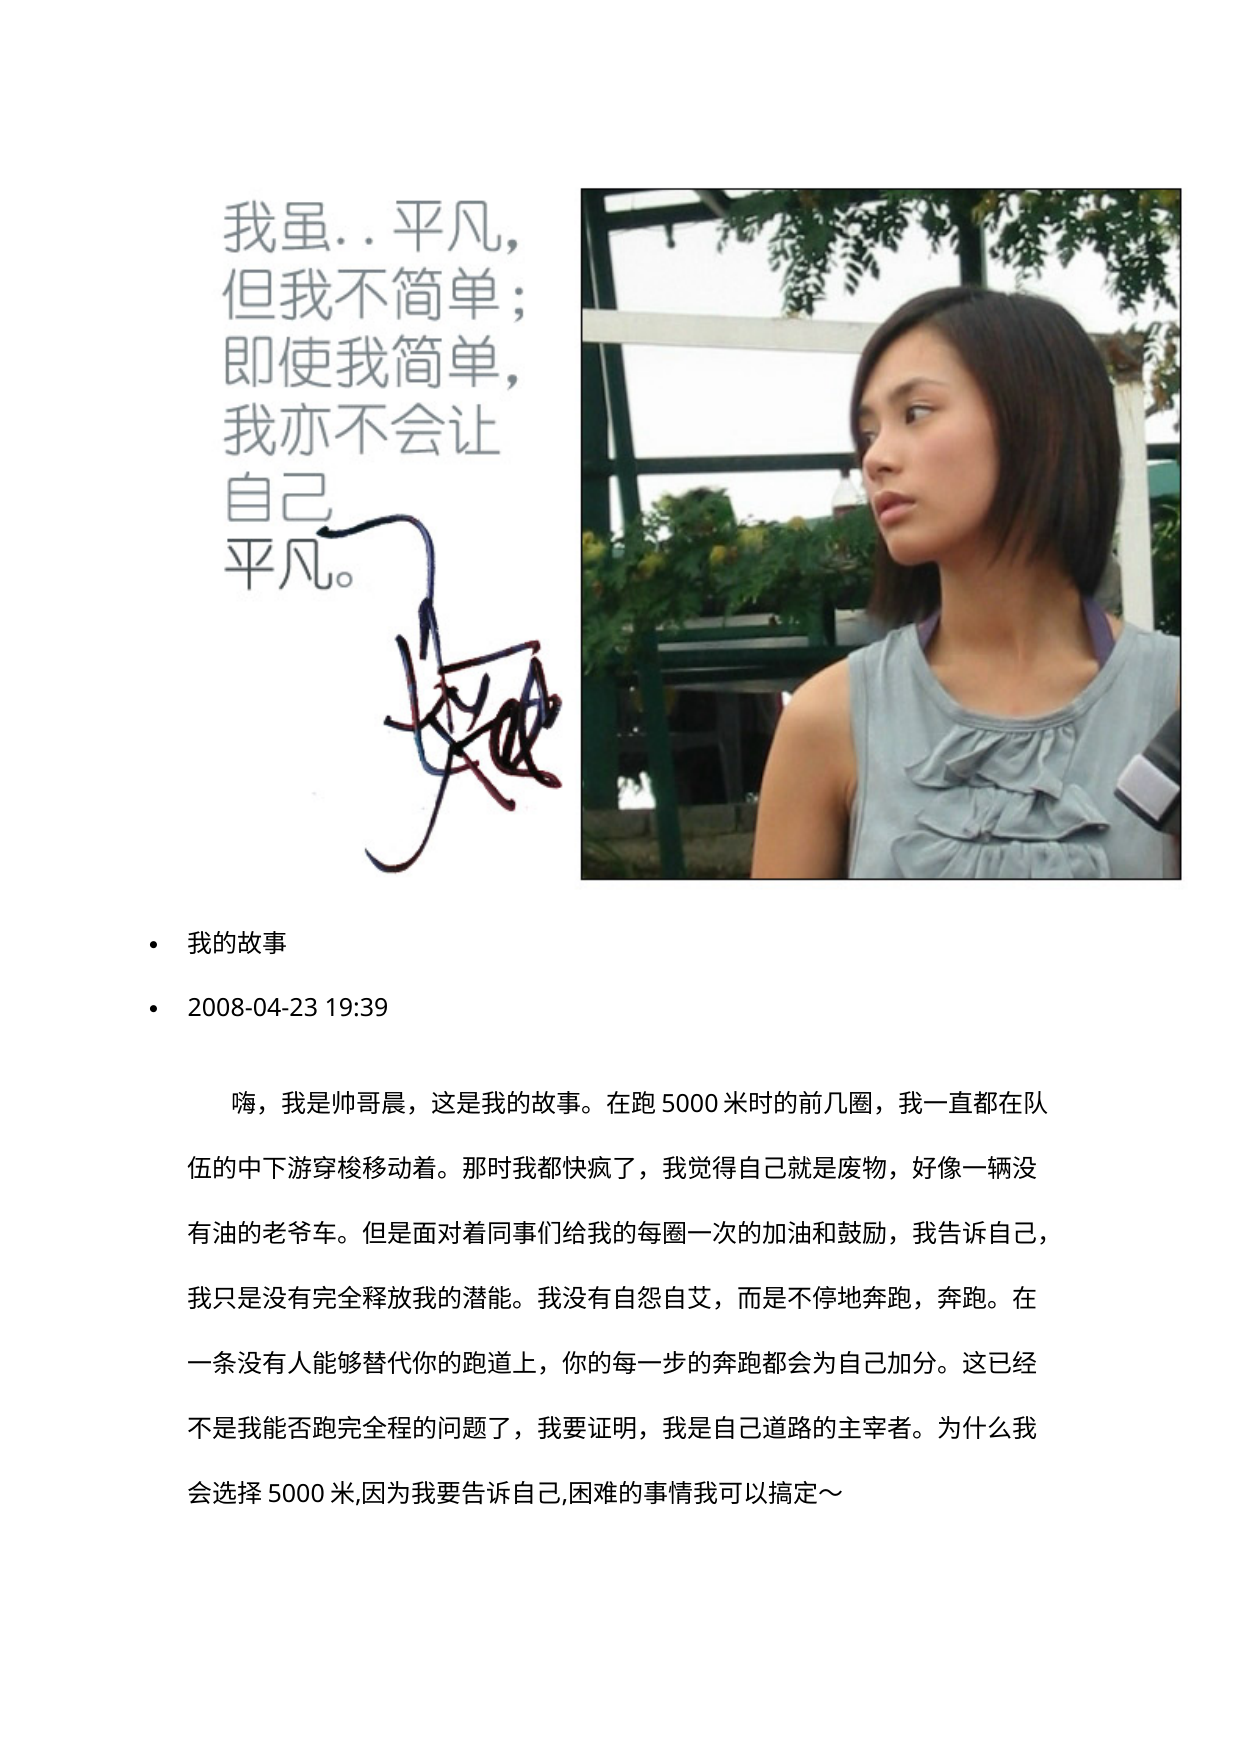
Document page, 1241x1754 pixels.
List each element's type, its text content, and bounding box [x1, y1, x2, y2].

list 2008-04-23 19:39 [150, 974, 1053, 1039]
list 我的故事 [150, 909, 1053, 974]
text 嗨，我是帅哥晨，这是我的故事。在跑5000米时的前几圈，我一直都在队伍的中下游穿梭移动着。那时我都快疯了，我觉得自己就是废物，好像一辆没有油的老爷车。但是面对着同事们给我的每圈一次的加油和鼓励，我告诉自己，我只是没有完全释放我的潜能。我没有自怨自艾，而是不停地奔跑，奔跑。在一条没有人能够替代你的跑道上，你的每一步的奔跑都会为自己加分。这已经不是我能否跑完全程的问题了，我要证明，我是自己道路的主宰者。为什么我会选择5000米,因为我要告诉自己,困难的事情我可以搞定～ [187, 1069, 1053, 1524]
picture [187, 176, 1188, 896]
